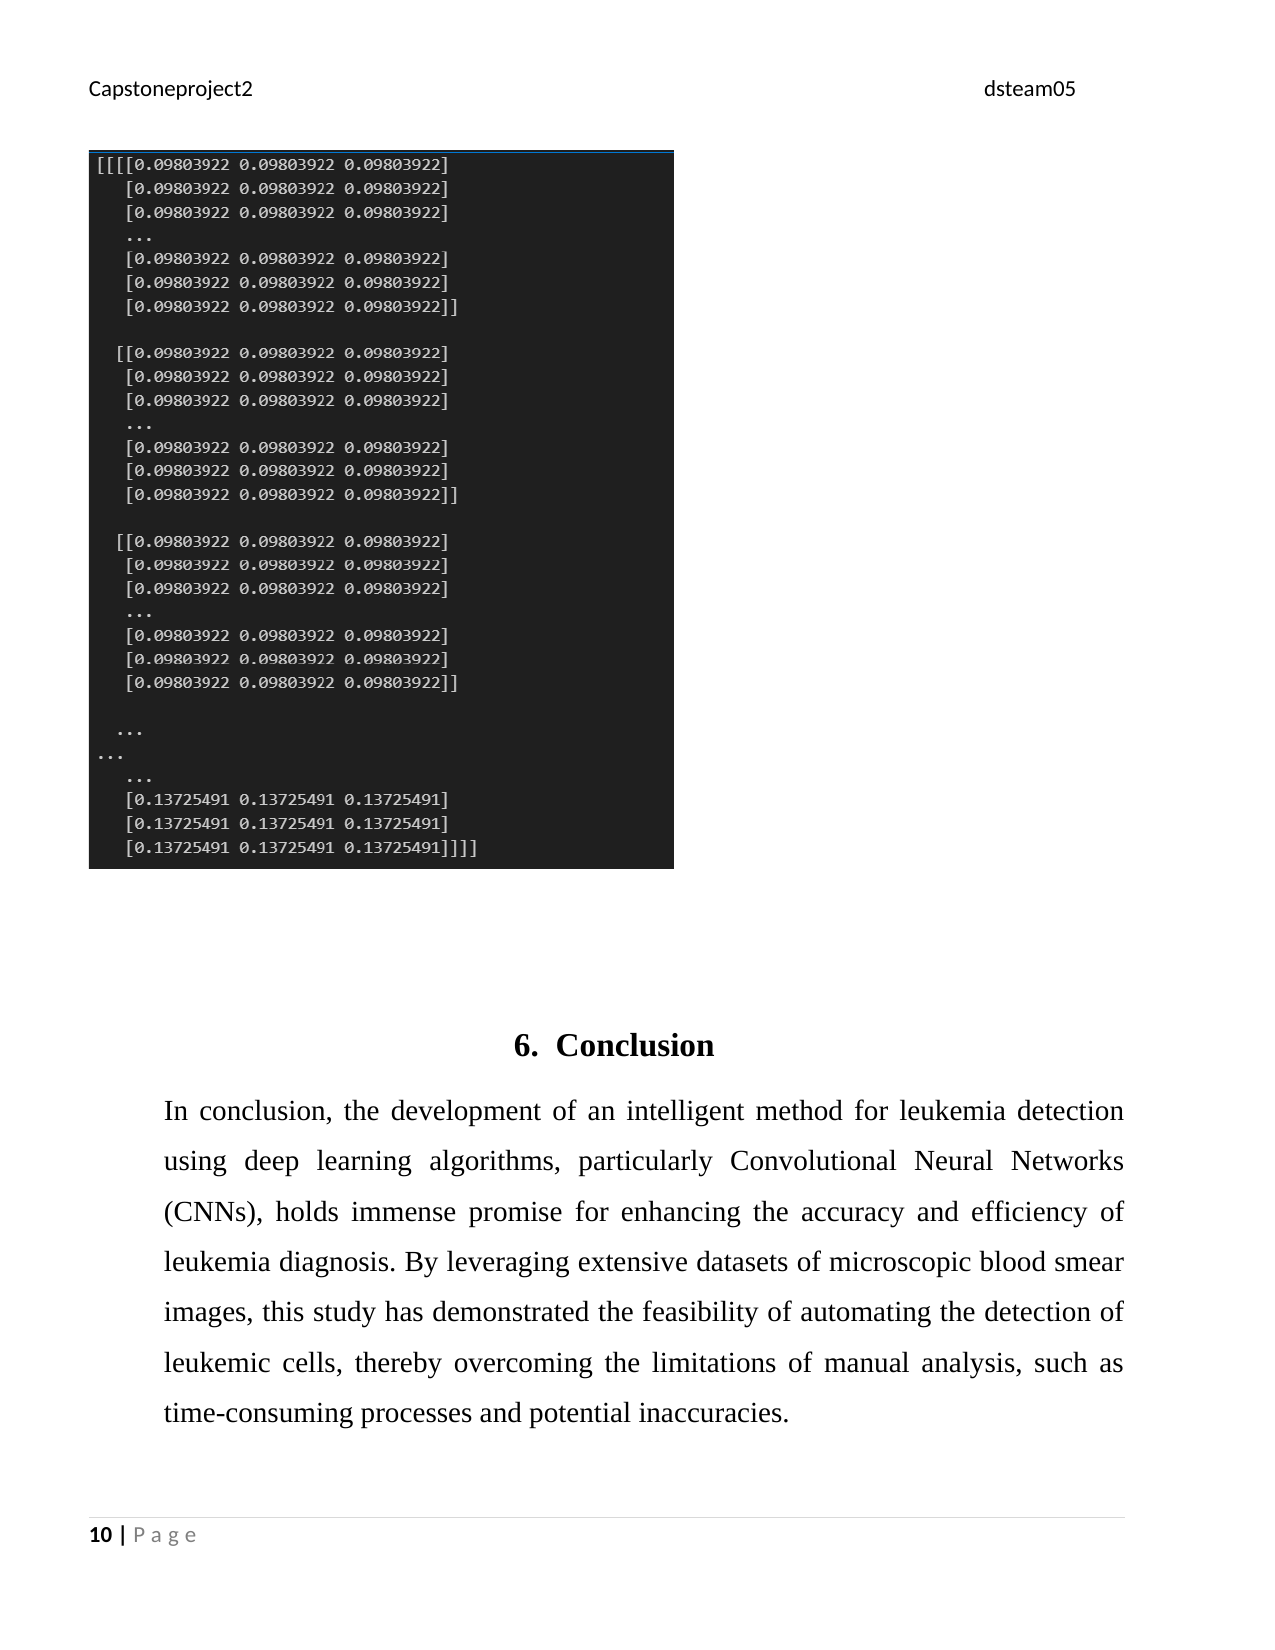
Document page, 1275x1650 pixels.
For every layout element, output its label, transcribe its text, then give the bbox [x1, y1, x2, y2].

text 6. Conclusion [89, 1026, 1125, 1064]
picture [88, 150, 674, 869]
text In conclusion, the development of an intelligent method for leukemia detection using deep learning algorithms, particularly Convolutional Neural Networks (CNNs), holds immense promise for enhancing the accuracy and efficiency of leukemia diagnosis. By leveraging extensive datasets of microscopic blood smear images, this study has demonstrated the feasibility of automating the detection of leukemic cells, thereby overcoming the limitations of manual analysis, such as time-consuming processes and potential inaccuracies. [164, 1093, 1125, 1429]
